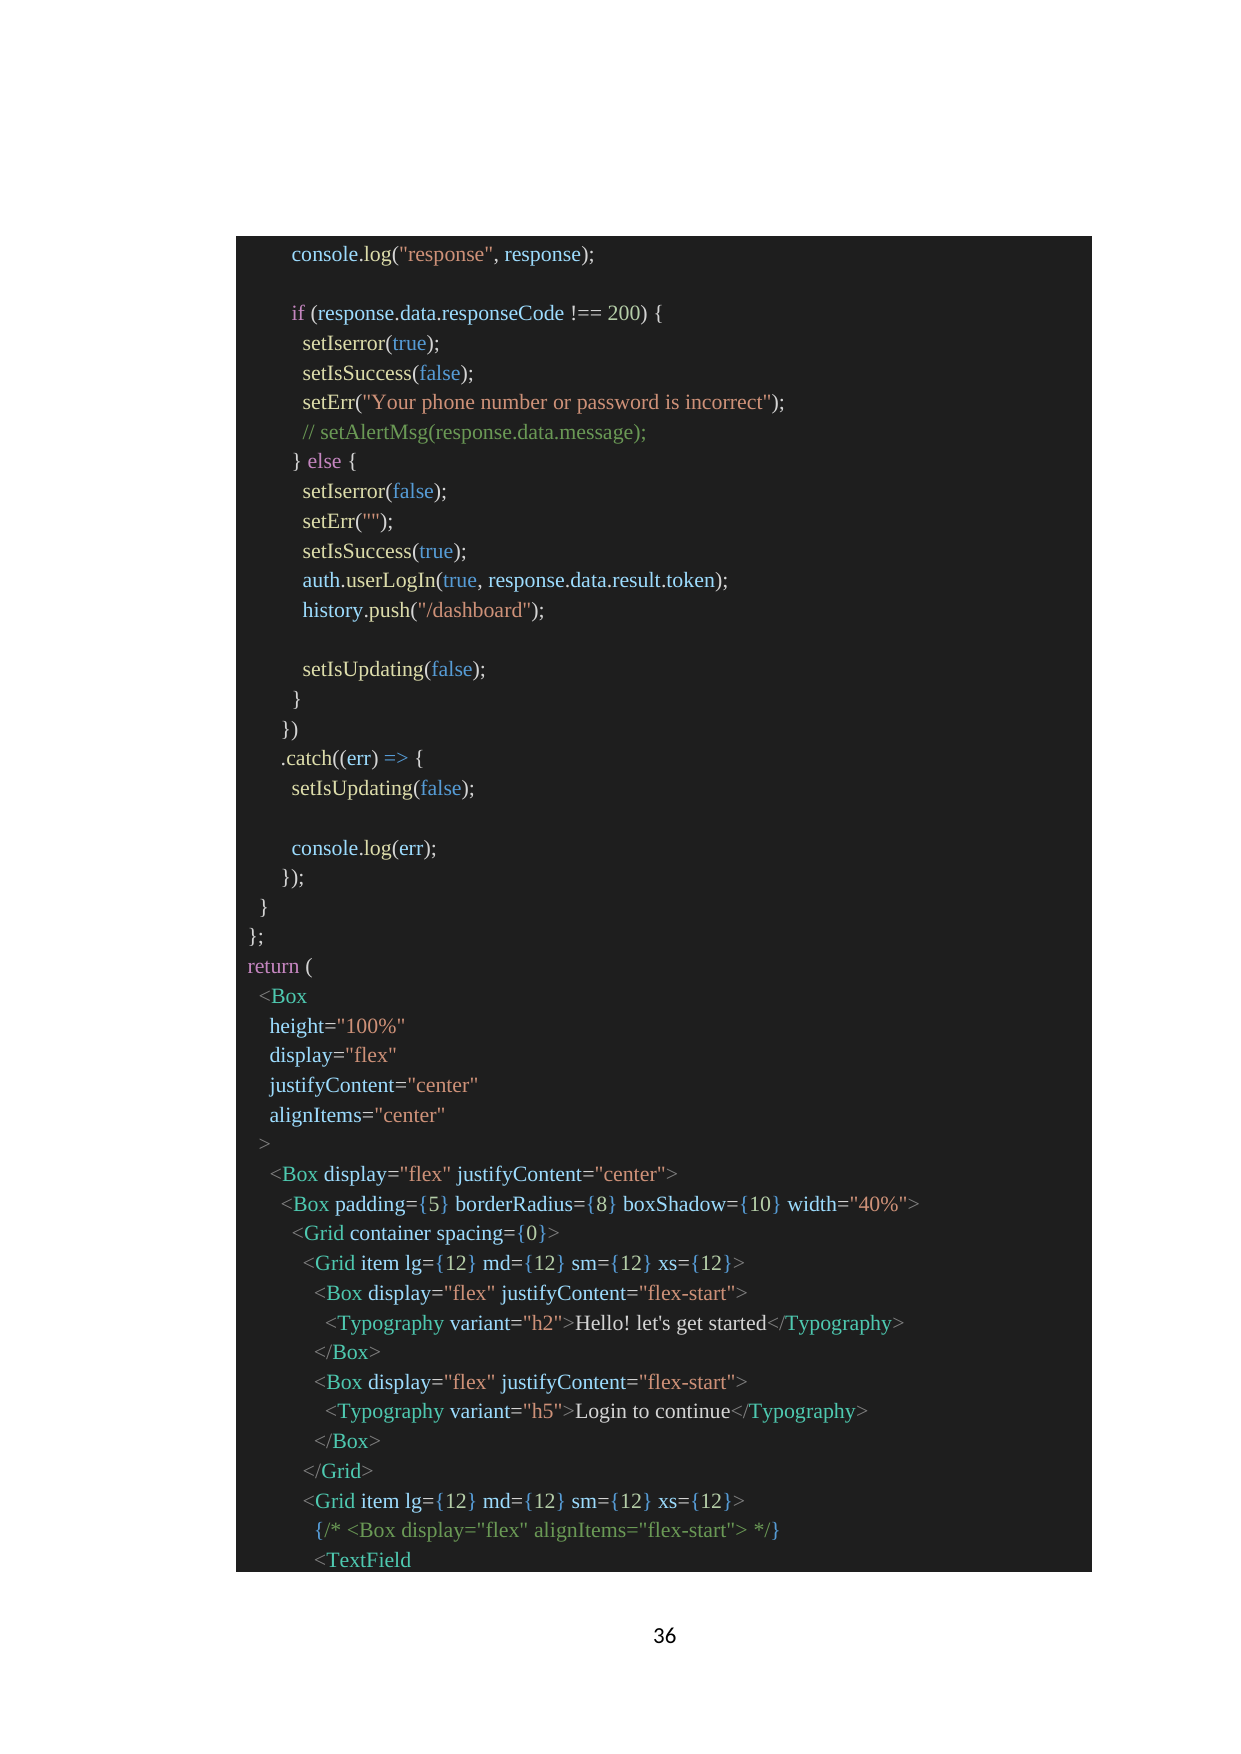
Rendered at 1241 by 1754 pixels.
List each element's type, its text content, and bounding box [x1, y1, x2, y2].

text auth.userLogIn(true, response.data.result.token); [236, 563, 1092, 592]
text setIserror(true); [236, 325, 1092, 355]
text <Grid item lg={12} md={12} sm={12} xs={12}> [236, 1483, 1092, 1513]
text <Box display="flex" justifyContent="flex-start"> [236, 1364, 1092, 1394]
text .catch((err) => { [236, 741, 1092, 771]
text <TextField [236, 1542, 1092, 1572]
text return ( [236, 949, 1092, 978]
text setErr("Your phone number or password is incorrect"); [236, 385, 1092, 414]
text }; [236, 919, 1092, 949]
text setIsSuccess(false); [236, 355, 1092, 385]
text justifyContent="center" [236, 1067, 1092, 1097]
text console.log(err); [236, 830, 1092, 860]
text <Box display="flex" justifyContent="flex-start"> [236, 1275, 1092, 1305]
text }) [236, 711, 1092, 741]
text </Grid> [236, 1453, 1092, 1483]
text } [236, 682, 1092, 711]
text <Grid item lg={12} md={12} sm={12} xs={12}> [236, 1246, 1092, 1275]
text history.push("/dashboard"); [236, 592, 1092, 622]
text } [236, 889, 1092, 919]
text <Typography variant="h5">Login to continue</Typography> [236, 1394, 1092, 1424]
text </Box> [236, 1335, 1092, 1364]
text <Box display="flex" justifyContent="center"> [236, 1157, 1092, 1186]
text alignItems="center" [236, 1097, 1092, 1127]
text if (response.data.responseCode !== 200) { [236, 296, 1092, 325]
text setIsUpdating(false); [236, 652, 1092, 682]
text display="flex" [236, 1038, 1092, 1067]
text <Grid container spacing={0}> [236, 1216, 1092, 1246]
text } else { [236, 444, 1092, 474]
text // setAlertMsg(response.data.message); [236, 414, 1092, 444]
text setIsSuccess(true); [236, 533, 1092, 563]
text </Box> [236, 1424, 1092, 1453]
text <Box [236, 978, 1092, 1008]
text <Typography variant="h2">Hello! let's get started</Typography> [236, 1305, 1092, 1335]
text <Box padding={5} borderRadius={8} boxShadow={10} width="40%"> [236, 1186, 1092, 1216]
text console.log("response", response); [236, 236, 1092, 266]
text }); [236, 860, 1092, 889]
text > [236, 1127, 1092, 1157]
text height="100%" [236, 1008, 1092, 1038]
text setErr(""); [236, 503, 1092, 533]
text {/* <Box display="flex" alignItems="flex-start"> */} [236, 1513, 1092, 1542]
text setIsUpdating(false); [236, 771, 1092, 800]
text setIserror(false); [236, 474, 1092, 503]
